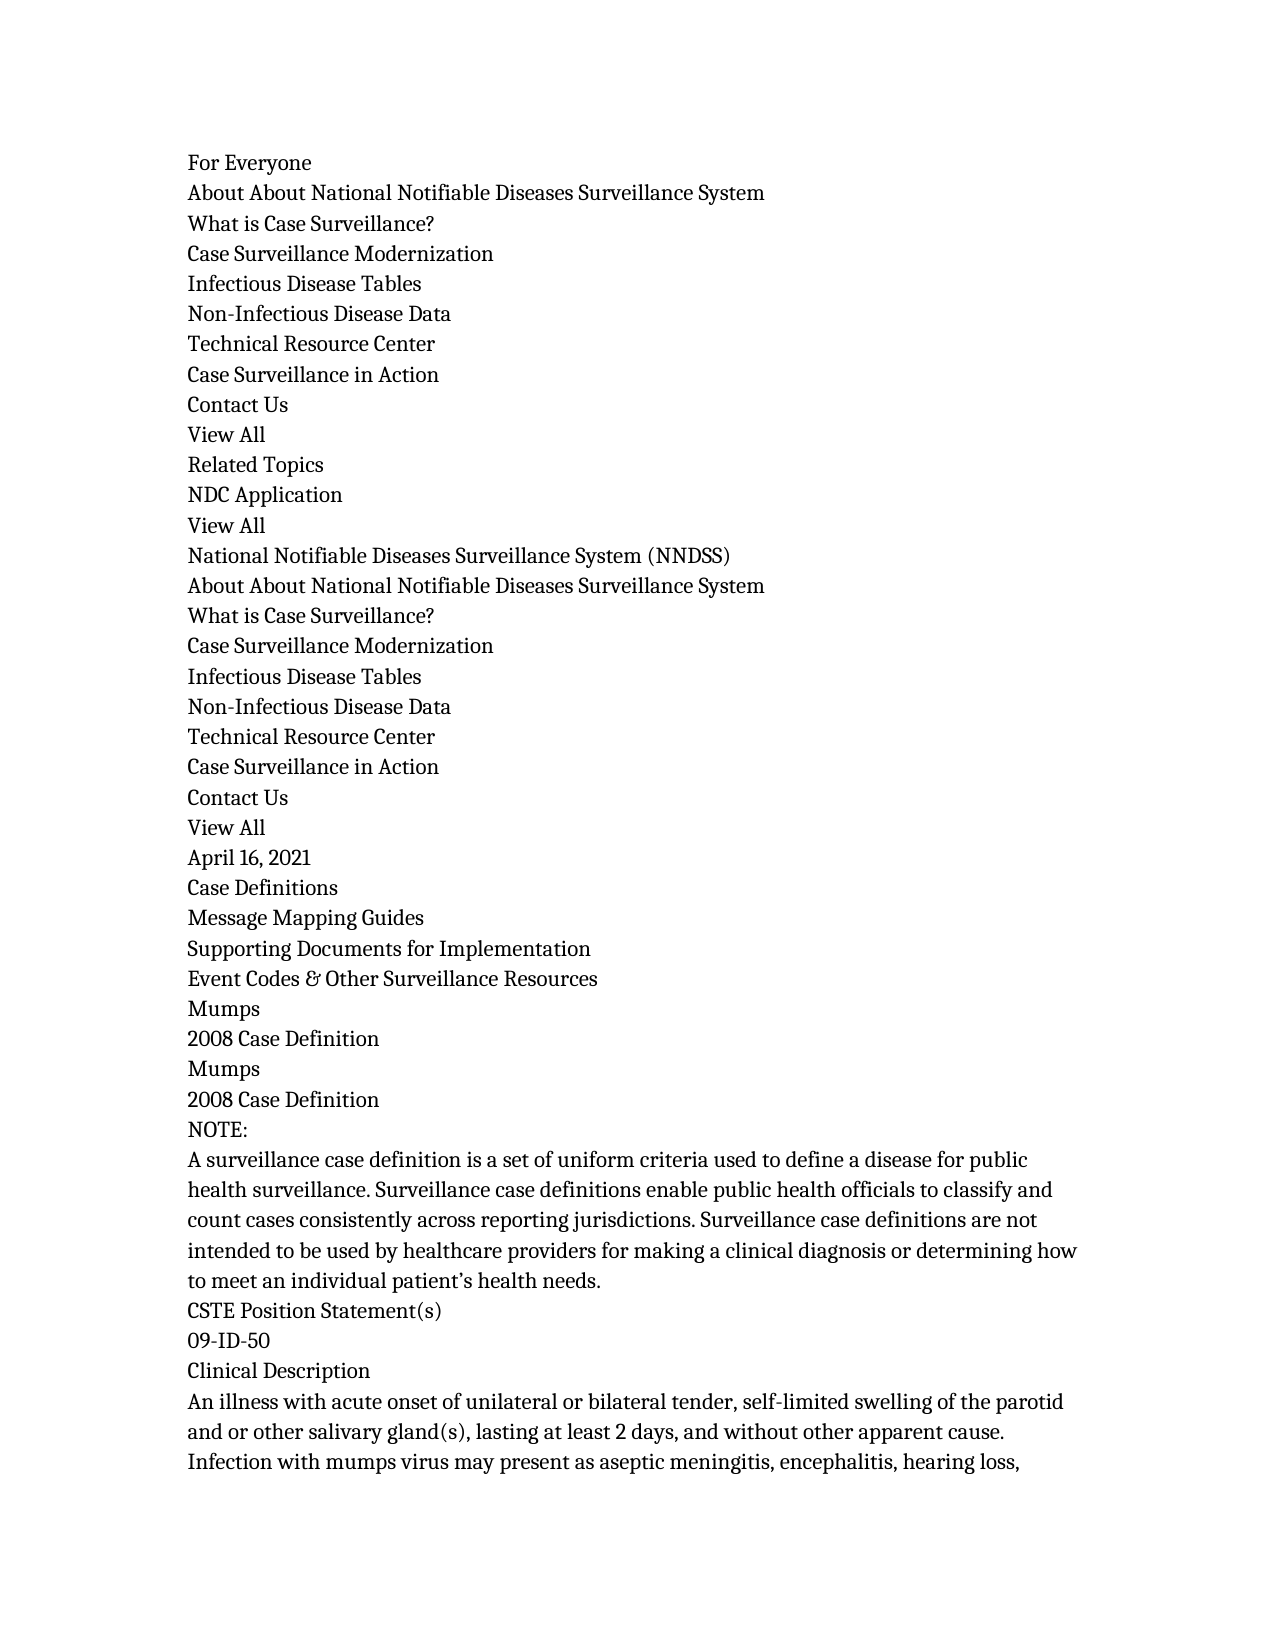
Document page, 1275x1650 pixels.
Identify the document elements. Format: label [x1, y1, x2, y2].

text [187, 150, 1087, 1475]
